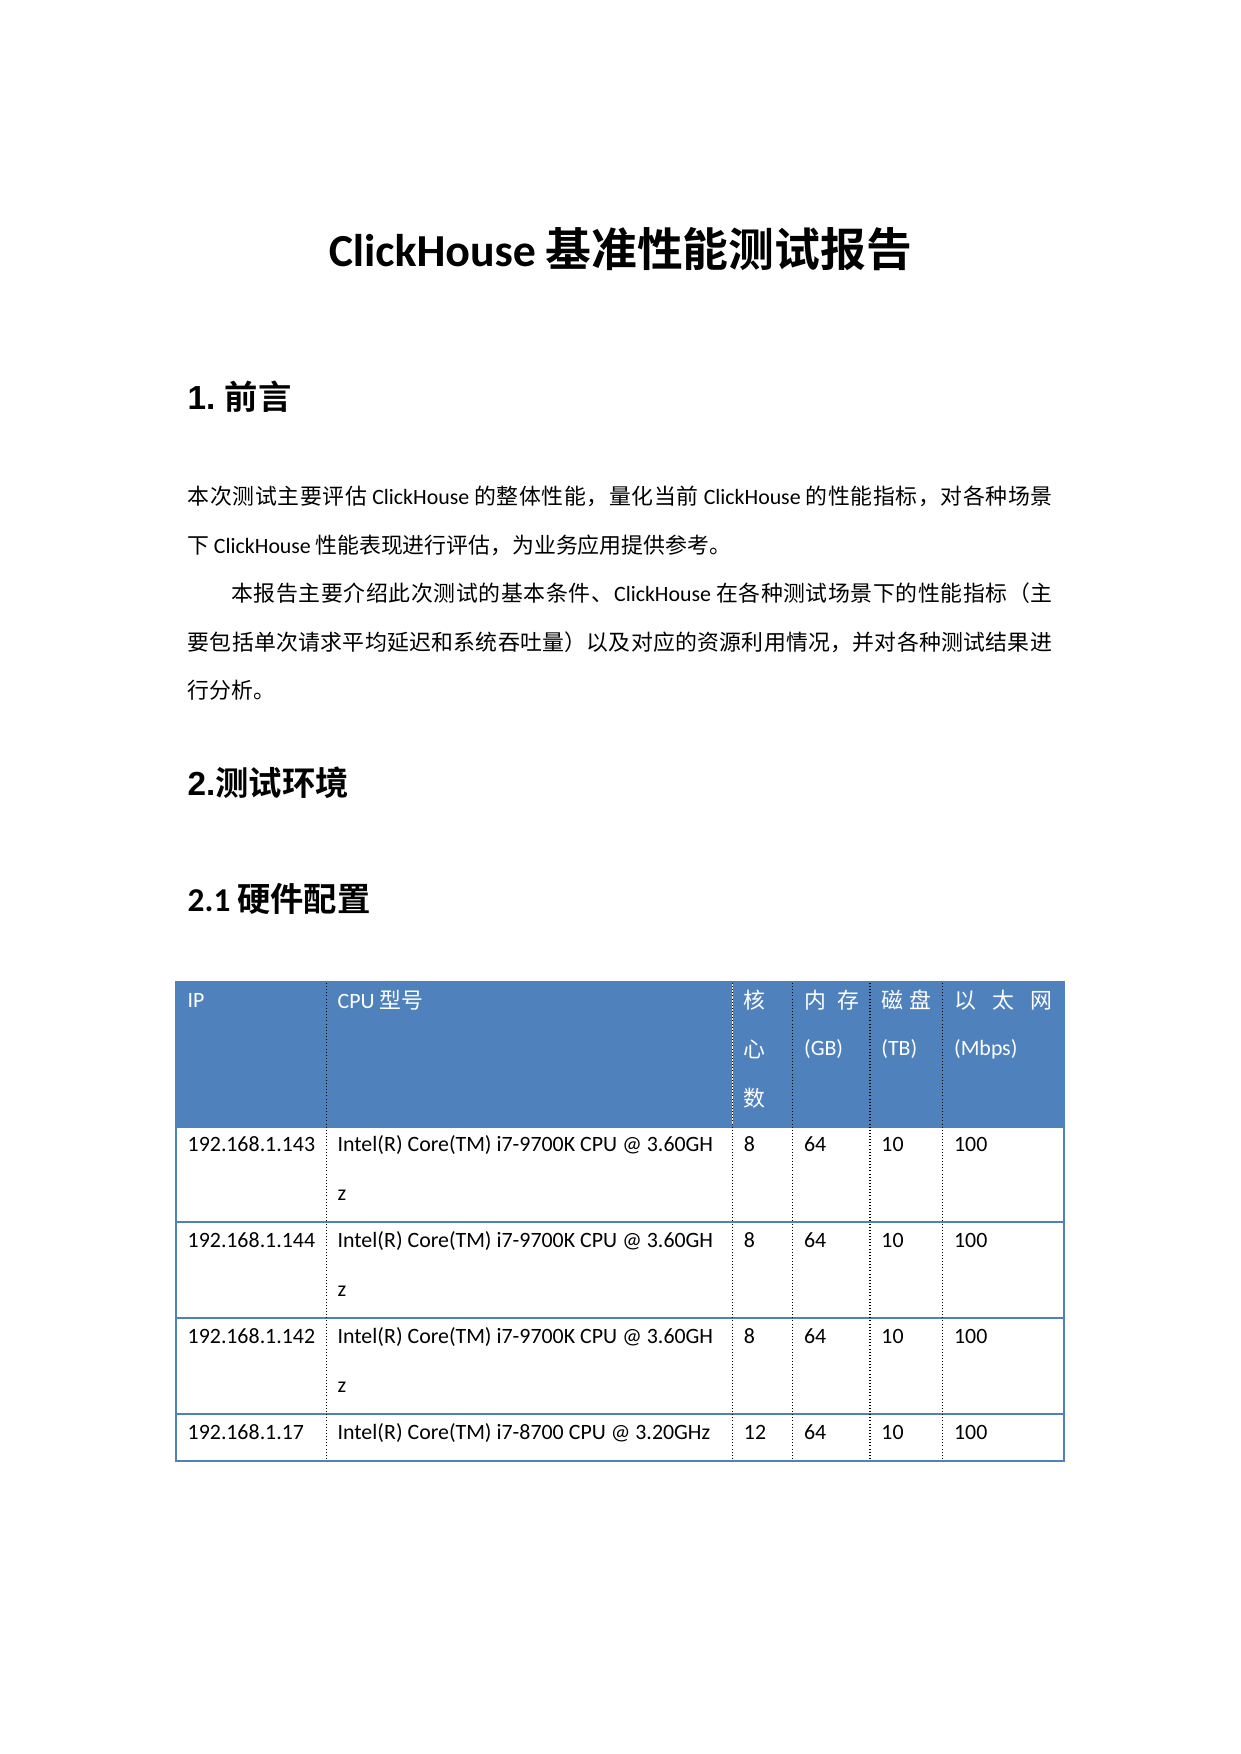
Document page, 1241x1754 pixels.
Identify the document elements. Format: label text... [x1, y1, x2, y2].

table_cell 192.168.1.143 [177, 1128, 326, 1221]
subtitle 2.1硬件配置 [187, 865, 1053, 930]
table_header 核心数 [733, 983, 793, 1125]
table_header IP [177, 983, 326, 1125]
table_cell Intel(R) Core(TM) i7-9700K CPU @ 3.60GHz [326, 1128, 732, 1221]
table_cell 12 [733, 1415, 793, 1460]
table_cell 8 [733, 1223, 793, 1317]
text 本次测试主要评估ClickHouse的整体性能，量化当前ClickHouse的性能指标，对各种场景下ClickHouse性能表现进行评估，为业务应用提供参考。 [187, 478, 1053, 560]
table_header 内存(GB) [793, 983, 870, 1125]
table_cell 8 [733, 1319, 793, 1413]
table_cell 64 [793, 1319, 870, 1413]
table_header CPU型号 [326, 983, 732, 1125]
table_cell Intel(R) Core(TM) i7-9700K CPU @ 3.60GHz [326, 1223, 732, 1317]
table_header 磁盘(TB) [870, 983, 943, 1125]
table_cell 64 [793, 1223, 870, 1317]
table_cell 10 [870, 1128, 943, 1221]
table_cell 100 [943, 1223, 1063, 1317]
subtitle 2.测试环境 [187, 748, 1053, 813]
table_cell 192.168.1.144 [177, 1223, 326, 1317]
table_cell Intel(R) Core(TM) i7-9700K CPU @ 3.60GHz [326, 1319, 732, 1413]
table_cell 10 [870, 1319, 943, 1413]
subtitle ClickHouse基准性能测试报告 [187, 197, 1053, 295]
table_cell 192.168.1.17 [177, 1415, 326, 1460]
table_cell 8 [733, 1128, 793, 1221]
subtitle 前言 [187, 362, 1053, 427]
table_cell 100 [943, 1415, 1063, 1460]
table_cell 64 [793, 1128, 870, 1221]
table_cell 192.168.1.142 [177, 1319, 326, 1413]
table_cell Intel(R) Core(TM) i7-8700 CPU @ 3.20GHz [326, 1415, 732, 1460]
table_cell 64 [793, 1415, 870, 1460]
table_cell 10 [870, 1223, 943, 1317]
text 本报告主要介绍此次测试的基本条件、ClickHouse在各种测试场景下的性能指标（主要包括单次请求平均延迟和系统吞吐量）以及对应的资源利用情况，并对各种测试结果进行分析。 [187, 576, 1053, 706]
table_cell 100 [943, 1319, 1063, 1413]
table_cell 100 [943, 1128, 1063, 1221]
table_header 以太网(Mbps) [943, 983, 1063, 1125]
table_cell 10 [870, 1415, 943, 1460]
